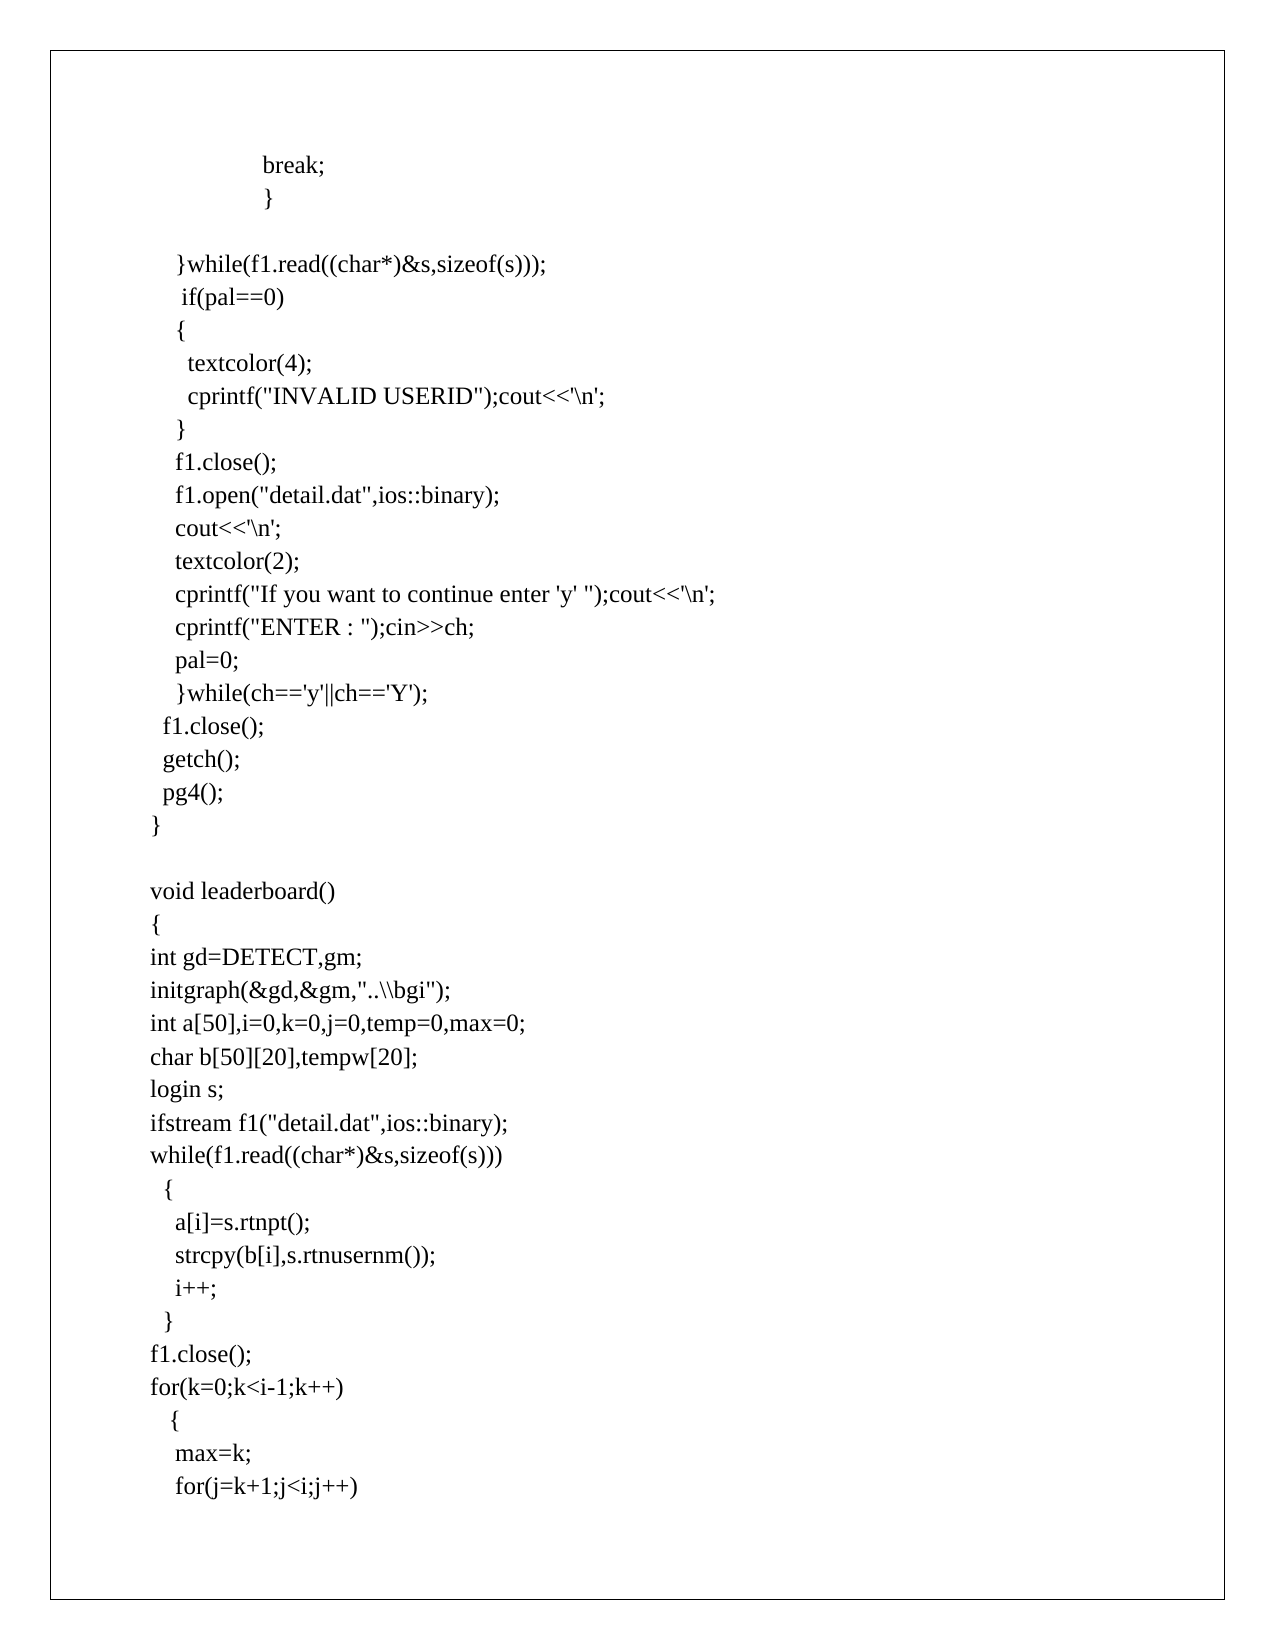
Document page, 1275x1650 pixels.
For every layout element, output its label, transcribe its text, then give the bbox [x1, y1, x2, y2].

text { [150, 909, 1125, 938]
text } [150, 810, 1125, 839]
text int gd=DETECT,gm; [150, 942, 1125, 971]
text { [150, 1174, 1125, 1202]
text i++; [150, 1273, 1125, 1301]
text for(k=0;k<i-1;k++) [150, 1372, 1125, 1401]
text cout<<'\n'; [150, 513, 1125, 542]
text } [150, 1306, 1125, 1334]
text a[i]=s.rtnpt(); [150, 1207, 1125, 1235]
text textcolor(2); [150, 546, 1125, 575]
text char b[50][20],tempw[20]; [150, 1042, 1125, 1070]
text initgraph(&gd,&gm,"..\\bgi"); [150, 976, 1125, 1004]
text textcolor(4); [150, 348, 1125, 377]
text }while(ch=='y'||ch=='Y'); [150, 678, 1125, 707]
text { [150, 315, 1125, 344]
text f1.close(); [150, 447, 1125, 476]
text login s; [150, 1074, 1125, 1103]
text pal=0; [150, 645, 1125, 674]
text } [150, 414, 1125, 443]
text max=k; [150, 1438, 1125, 1467]
text pg4(); [150, 777, 1125, 806]
text f1.close(); [150, 711, 1125, 740]
text for(j=k+1;j<i;j++) [150, 1471, 1125, 1499]
text cprintf("If you want to continue enter 'y' ");cout<<'\n'; [150, 579, 1125, 608]
text } [150, 183, 1125, 212]
text f1.open("detail.dat",ios::binary); [150, 480, 1125, 509]
text break; [150, 150, 1125, 179]
text void leaderboard() [150, 876, 1125, 905]
text cprintf("ENTER : ");cin>>ch; [150, 612, 1125, 641]
text cprintf("INVALID USERID");cout<<'\n'; [150, 381, 1125, 410]
text }while(f1.read((char*)&s,sizeof(s))); [150, 249, 1125, 278]
text ifstream f1("detail.dat",ios::binary); [150, 1108, 1125, 1136]
text getch(); [150, 744, 1125, 773]
text { [150, 1405, 1125, 1433]
text strcpy(b[i],s.rtnusernm()); [150, 1240, 1125, 1268]
text int a[50],i=0,k=0,j=0,temp=0,max=0; [150, 1008, 1125, 1037]
text if(pal==0) [150, 282, 1125, 311]
text while(f1.read((char*)&s,sizeof(s))) [150, 1141, 1125, 1169]
text f1.close(); [150, 1339, 1125, 1367]
